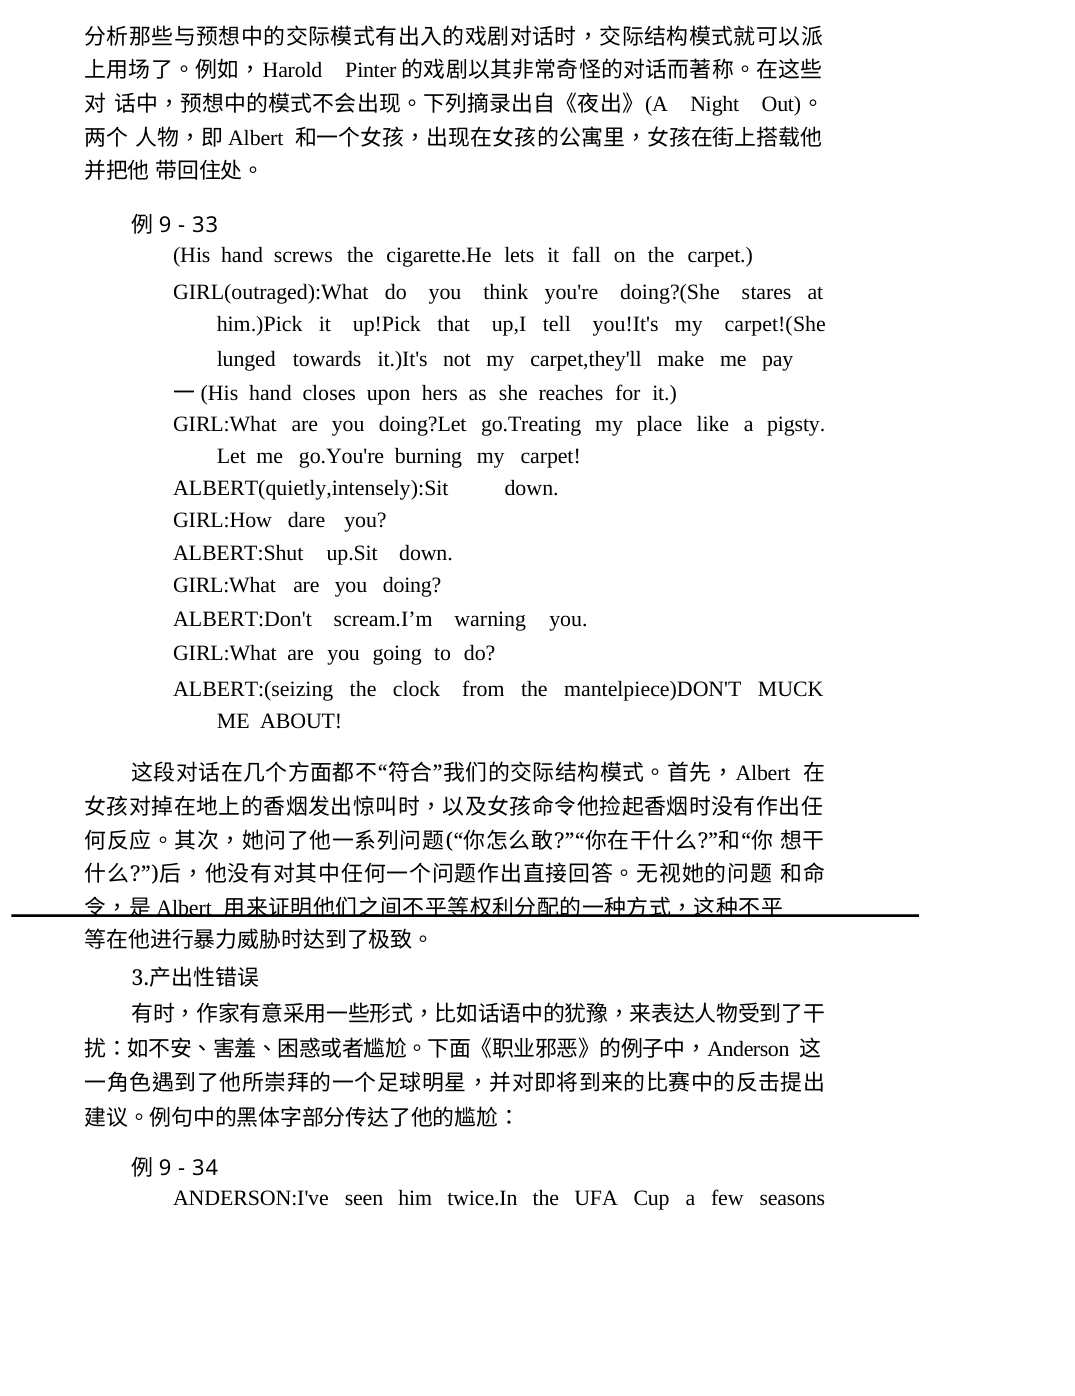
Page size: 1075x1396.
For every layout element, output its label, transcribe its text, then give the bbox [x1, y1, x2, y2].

text 分析那些与预想中的交际模式有出入的戏剧对话时，交际结构模式就可以派 上用场了。例如，Harold Pinter的戏剧以其非常奇怪的对话而著称。在这些对 话中，预想中的模式不会出现。下列摘录出自《夜出》(A Night Out)。两个 人物，即Albert 和一个女孩，出现在女孩的公寓里，女孩在街上搭载他并把他 带回住处。 [84, 21, 824, 185]
text ALBERT:(seizing the clock from the mantelpiece)DON'T MUCK ME ABOUT! [173, 676, 825, 734]
text (His hand screws the cigarette.He lets it fall on the carpet.) [173, 246, 918, 266]
picture [11, 913, 919, 917]
text 3.产出性错误 [131, 963, 918, 990]
text 有时，作家有意采用一些形式，比如话语中的犹豫，来表达人物受到了干 扰：如不安、害羞、困惑或者尴尬。下面《职业邪恶》的例子中，Anderson 这 一角色遇到了他所崇拜的一个足球明星，并对即将到来的比赛中的反击提出 建议。例句中的黑体字部分传达了他的尴尬： [84, 998, 826, 1132]
text GIRL:What are you doing? [173, 576, 918, 596]
text lunged towards it.)It's not my carpet,they'll make me pay 一 (His hand closes upon hers as she reaches for it.) [173, 346, 819, 406]
text GIRL:How dare you? [173, 512, 918, 532]
text GIRL:What are you going to do? [173, 644, 918, 664]
text GIRL(outraged):What do you think you're doing?(She stares at him.)Pick it up!Pick that up,I tell you!It's my carpet!(She [173, 279, 825, 336]
text GIRL:What are you doing?Let go.Treating my place like a pigsty. [173, 415, 918, 435]
text ALBERT:Don't scream.I’m warning you. [173, 611, 918, 631]
text 这段对话在几个方面都不“符合”我们的交际结构模式。首先，Albert 在 女孩对掉在地上的香烟发出惊叫时，以及女孩命令他捡起香烟时没有作出任 何反应。其次，她问了他一系列问题(“你怎么敢?”“你在干什么?”和“你 想干什么?”)后，他没有对其中任何一个问题作出直接回答。无视她的问题 和命令，是Albert 用来证明他们之间不平等权利分配的一种方式，这种不平 [84, 757, 825, 913]
text 例9 - 34 [131, 1153, 918, 1181]
text 例9 - 33 [131, 211, 918, 238]
text ALBERT(quietly,intensely):Sit down. [173, 479, 918, 499]
text ANDERSON:I've seen him twice.In the UFA Cup a few seasons [173, 1189, 918, 1209]
text Let me go.You're burning my carpet! [217, 447, 918, 467]
text 等在他进行暴力威胁时达到了极致。 [84, 926, 918, 953]
text ALBERT:Shut up.Sit down. [173, 544, 918, 564]
